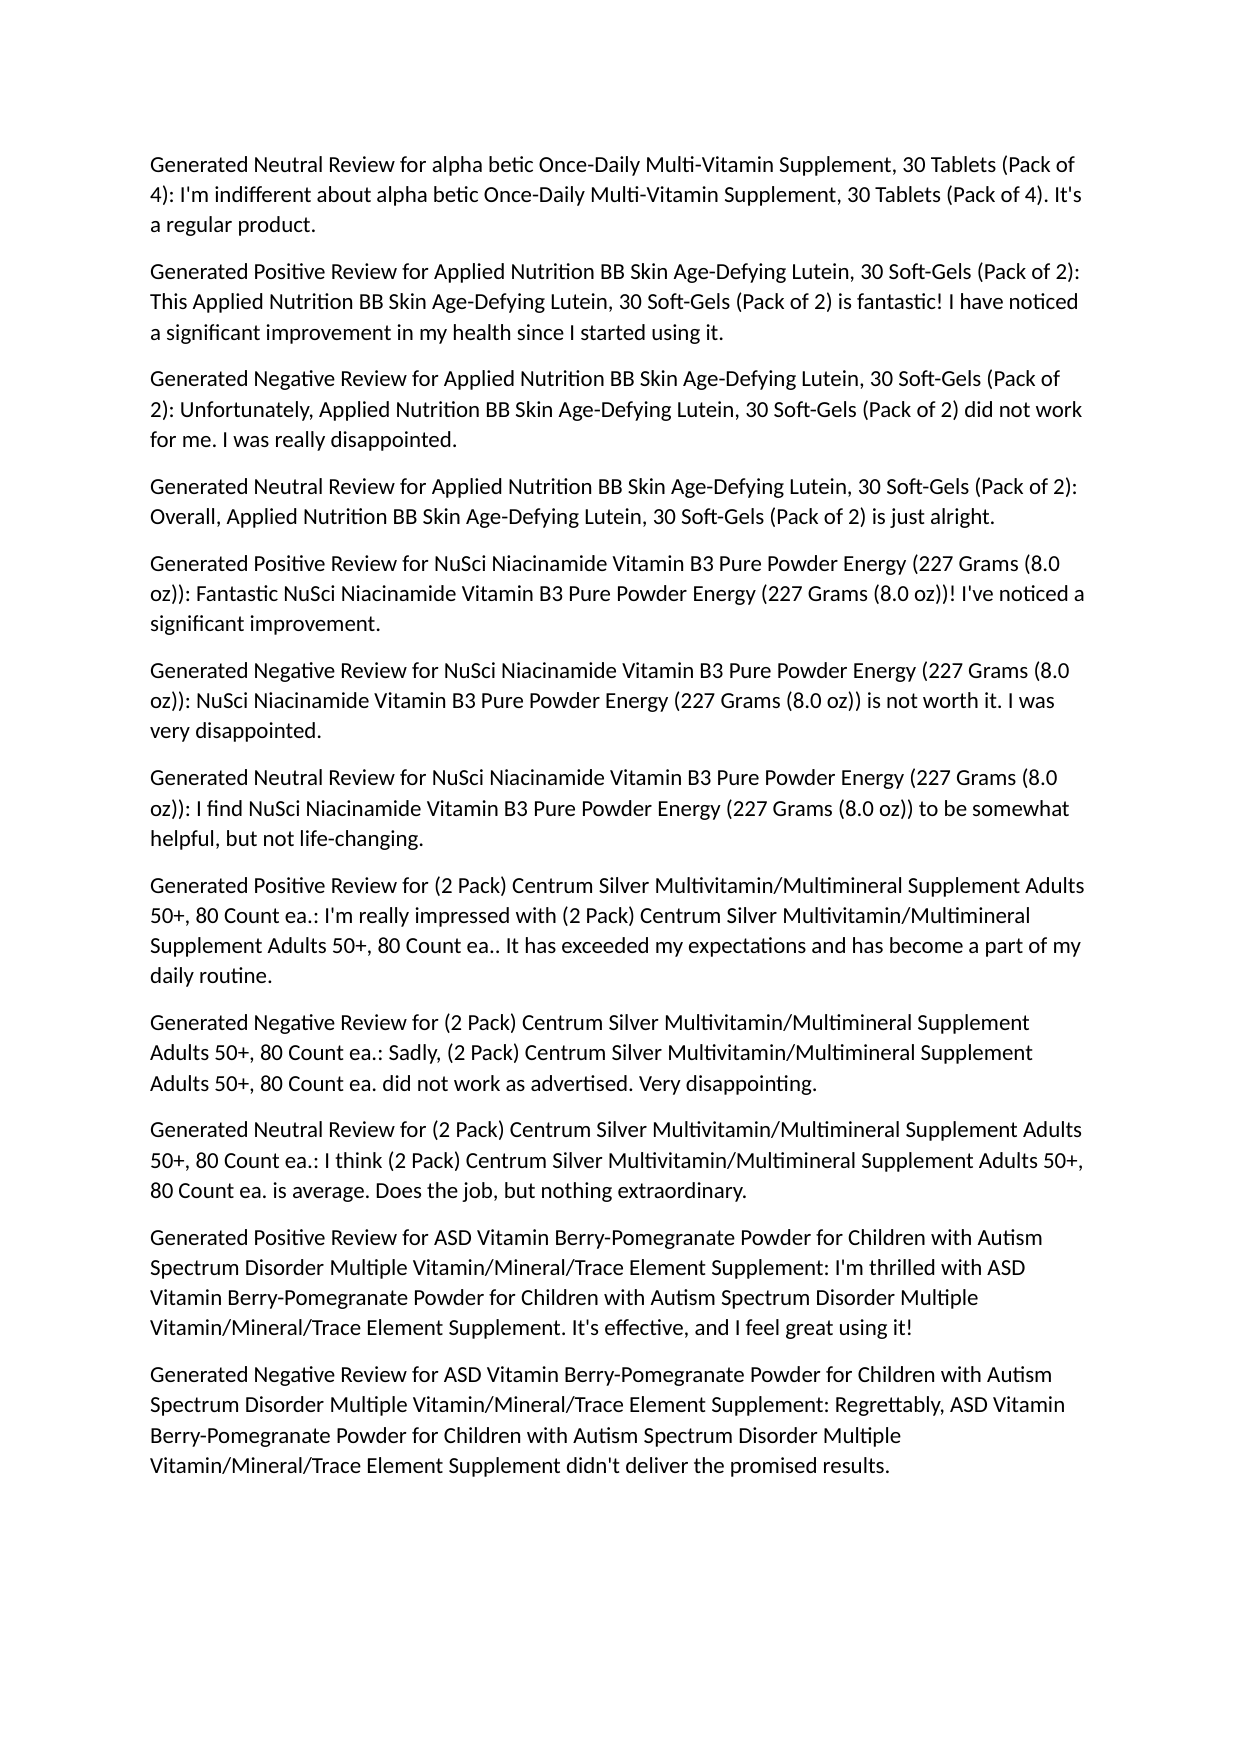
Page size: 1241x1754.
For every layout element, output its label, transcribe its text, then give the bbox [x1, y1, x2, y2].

text Generated Negative Review for Applied Nutrition BB Skin Age-Defying Lutein, 30 Soft-Gels (Pack of 2): Unfortunately, Applied Nutrition BB Skin Age-Defying Lutein, 30 Soft-Gels (Pack of 2) did not work for me. I was really disappointed. [150, 364, 1090, 453]
text Generated Negative Review for NuSci Niacinamide Vitamin B3 Pure Powder Energy (227 Grams (8.0 oz)): NuSci Niacinamide Vitamin B3 Pure Powder Energy (227 Grams (8.0 oz)) is not worth it. I was very disappointed. [150, 656, 1090, 745]
text Generated Positive Review for ASD Vitamin Berry-Pomegranate Powder for Children with Autism Spectrum Disorder Multiple Vitamin/Mineral/Trace Element Supplement: I'm thrilled with ASD Vitamin Berry-Pomegranate Powder for Children with Autism Spectrum Disorder Multiple Vitamin/Mineral/Trace Element Supplement. It's effective, and I feel great using it! [150, 1223, 1090, 1342]
text Generated Negative Review for (2 Pack) Centrum Silver Multivitamin/Multimineral Supplement Adults 50+, 80 Count ea.: Sadly, (2 Pack) Centrum Silver Multivitamin/Multimineral Supplement Adults 50+, 80 Count ea. did not work as advertised. Very disappointing. [150, 1008, 1090, 1097]
text Generated Negative Review for ASD Vitamin Berry-Pomegranate Powder for Children with Autism Spectrum Disorder Multiple Vitamin/Mineral/Trace Element Supplement: Regrettably, ASD Vitamin Berry-Pomegranate Powder for Children with Autism Spectrum Disorder Multiple Vitamin/Mineral/Trace Element Supplement didn't deliver the promised results. [150, 1360, 1090, 1479]
text Generated Neutral Review for (2 Pack) Centrum Silver Multivitamin/Multimineral Supplement Adults 50+, 80 Count ea.: I think (2 Pack) Centrum Silver Multivitamin/Multimineral Supplement Adults 50+, 80 Count ea. is average. Does the job, but nothing extraordinary. [150, 1116, 1090, 1204]
text Generated Positive Review for (2 Pack) Centrum Silver Multivitamin/Multimineral Supplement Adults 50+, 80 Count ea.: I'm really impressed with (2 Pack) Centrum Silver Multivitamin/Multimineral Supplement Adults 50+, 80 Count ea.. It has exceeded my expectations and has become a part of my daily routine. [150, 871, 1090, 989]
text Generated Positive Review for Applied Nutrition BB Skin Age-Defying Lutein, 30 Soft-Gels (Pack of 2): This Applied Nutrition BB Skin Age-Defying Lutein, 30 Soft-Gels (Pack of 2) is fantastic! I have noticed a significant improvement in my health since I started using it. [150, 257, 1090, 346]
text Generated Neutral Review for NuSci Niacinamide Vitamin B3 Pure Powder Energy (227 Grams (8.0 oz)): I find NuSci Niacinamide Vitamin B3 Pure Powder Energy (227 Grams (8.0 oz)) to be somewhat helpful, but not life-changing. [150, 763, 1090, 852]
text Generated Positive Review for NuSci Niacinamide Vitamin B3 Pure Powder Energy (227 Grams (8.0 oz)): Fantastic NuSci Niacinamide Vitamin B3 Pure Powder Energy (227 Grams (8.0 oz))! I've noticed a significant improvement. [150, 549, 1090, 637]
text Generated Neutral Review for Applied Nutrition BB Skin Age-Defying Lutein, 30 Soft-Gels (Pack of 2): Overall, Applied Nutrition BB Skin Age-Defying Lutein, 30 Soft-Gels (Pack of 2) is just alright. [150, 472, 1090, 530]
text Generated Neutral Review for alpha betic Once-Daily Multi-Vitamin Supplement, 30 Tablets (Pack of 4): I'm indifferent about alpha betic Once-Daily Multi-Vitamin Supplement, 30 Tablets (Pack of 4). It's a regular product. [150, 150, 1090, 238]
